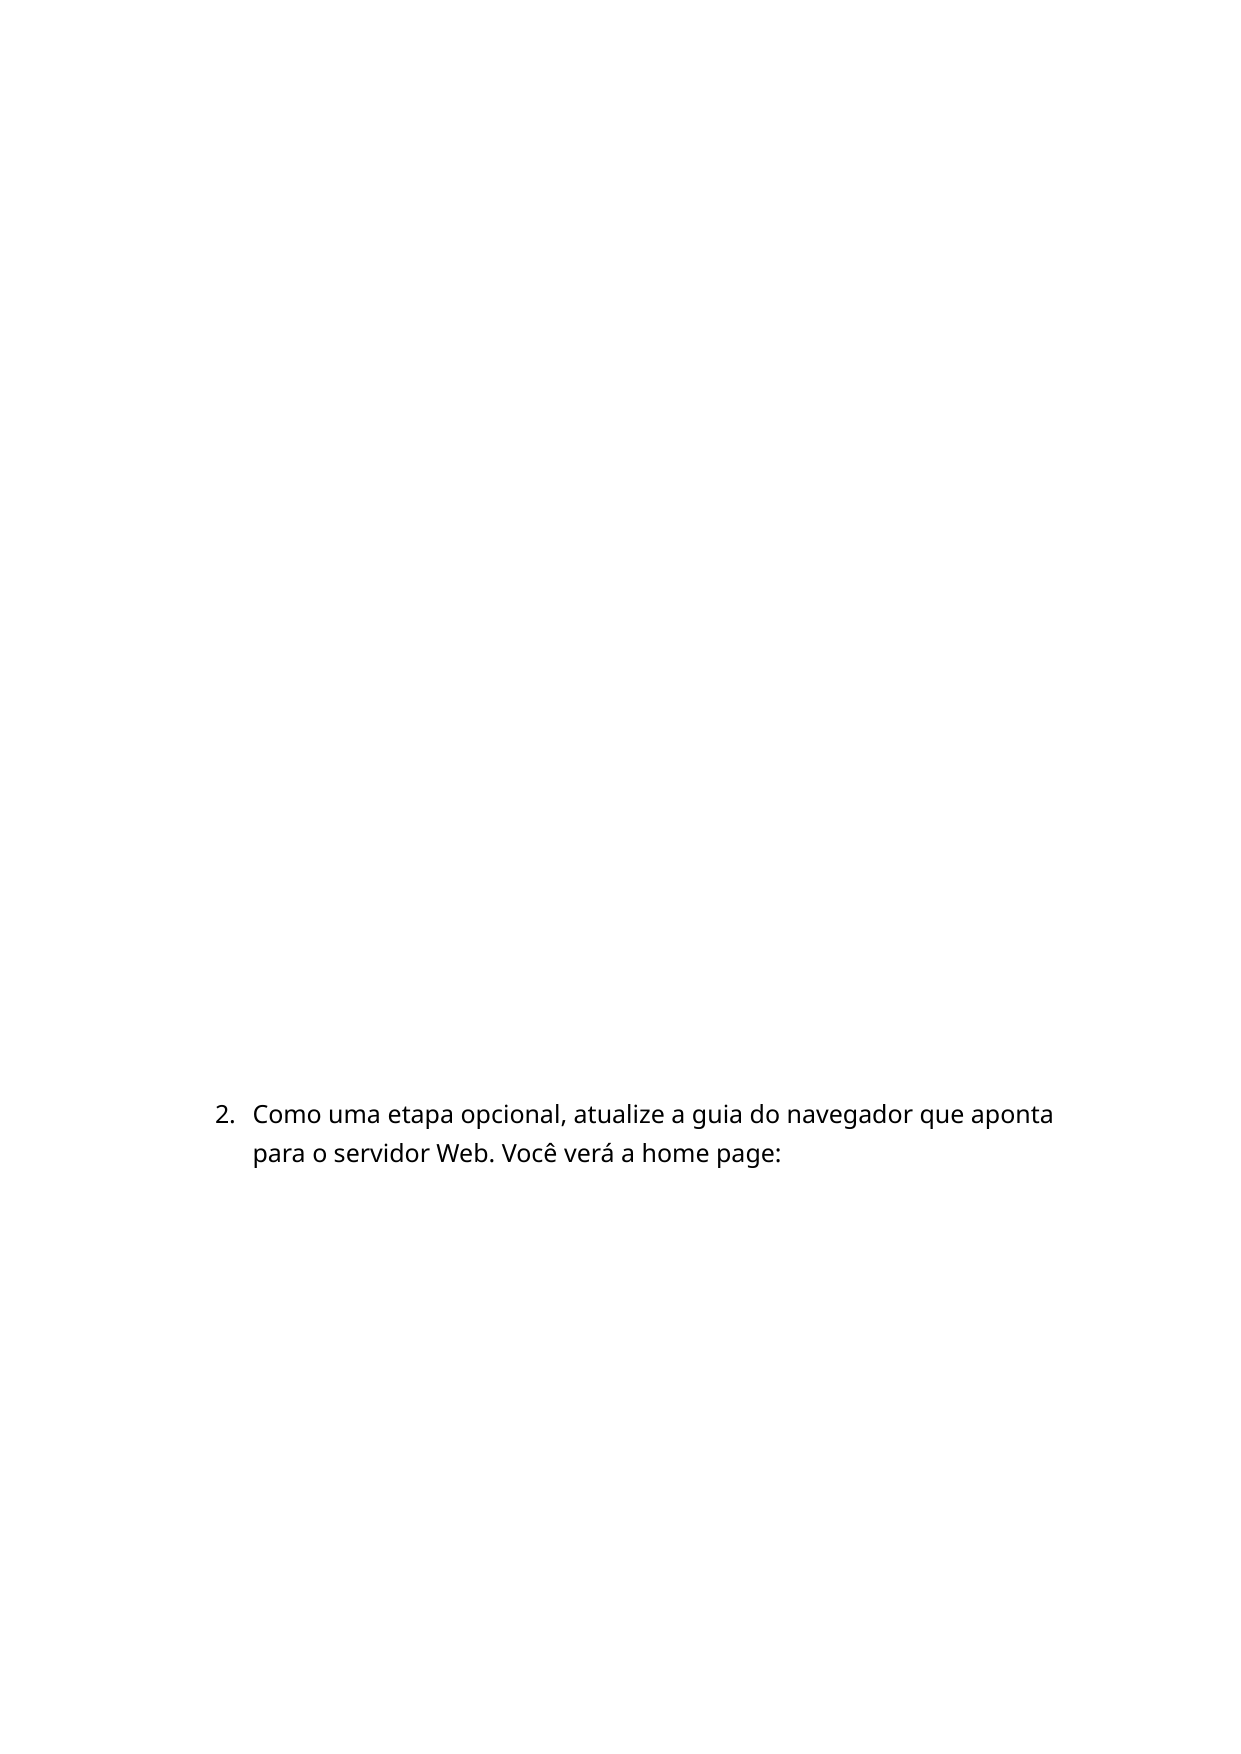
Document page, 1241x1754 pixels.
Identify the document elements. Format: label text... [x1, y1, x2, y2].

list Como uma etapa opcional, atualize a guia do navegador que aponta para o servidor Web. Você verá a home page: [215, 1097, 1063, 1170]
